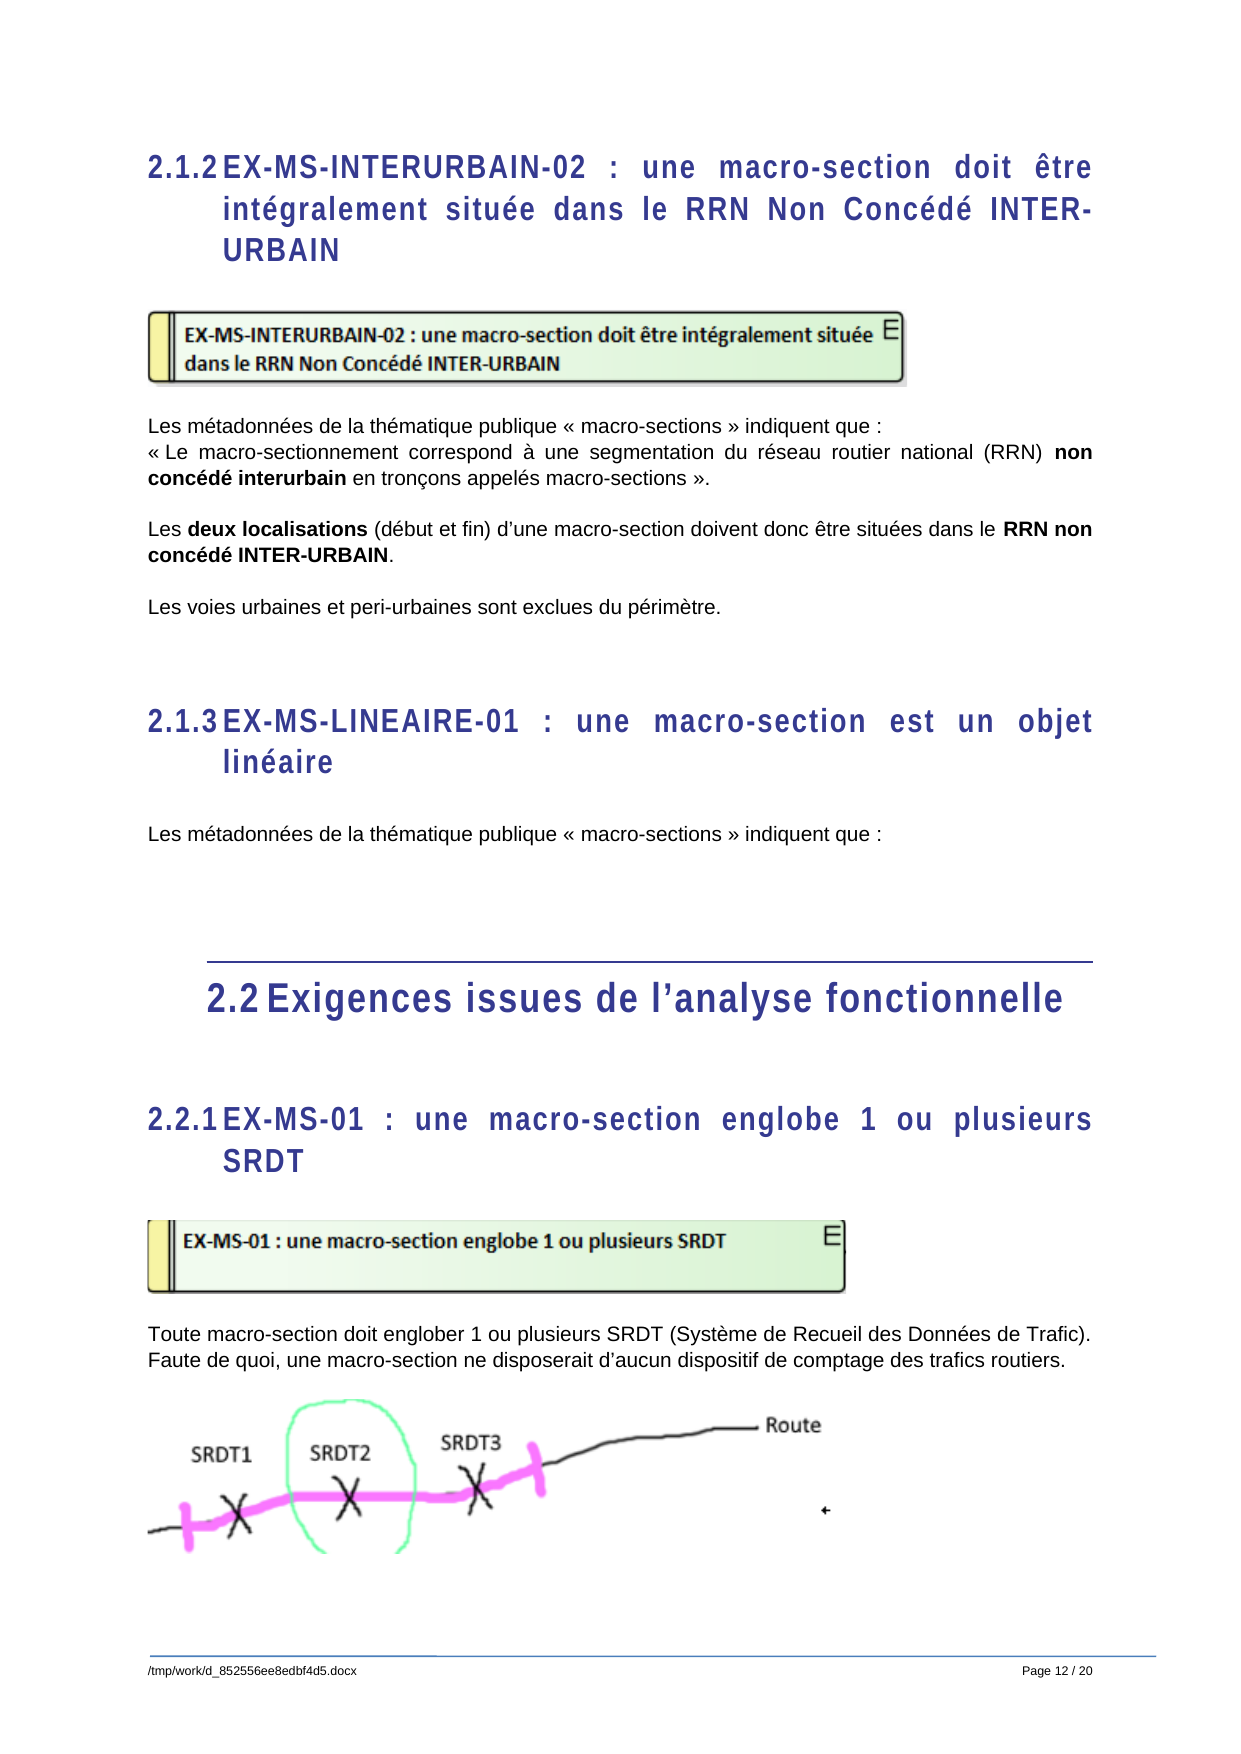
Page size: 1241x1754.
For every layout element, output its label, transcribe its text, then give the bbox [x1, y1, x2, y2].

picture [147, 309, 908, 387]
subtitle Exigences issues de l’analyse fonctionnelle [207, 963, 1093, 1021]
picture [147, 1220, 847, 1294]
text « Le macro-sectionnement correspond à une segmentation du réseau routier national (RRN) non concédé interurbain en tronçons appelés macro-sections ». [148, 440, 1093, 489]
subtitle EX-MS-01 : une macro-section englobe 1 ou plusieurs SRDT [148, 1099, 1093, 1179]
subtitle EX-MS-INTERURBAIN-02 : une macro-section doit être intégralement située dans le RRN Non Concédé INTER-URBAIN [148, 148, 1093, 268]
text Les voies urbaines et peri-urbaines sont exclues du périmètre. [148, 595, 1093, 619]
text Les deux localisations (début et fin) d’une macro-section doivent donc être situées dans le RRN non concédé INTER-URBAIN. [148, 517, 1093, 567]
text Les métadonnées de la thématique publique « macro-sections » indiquent que : [148, 822, 1093, 846]
picture [147, 1399, 831, 1554]
subtitle EX-MS-LINEAIRE-01 : une macro-section est un objet linéaire [148, 701, 1093, 781]
text Les métadonnées de la thématique publique « macro-sections » indiquent que : [148, 414, 1093, 438]
